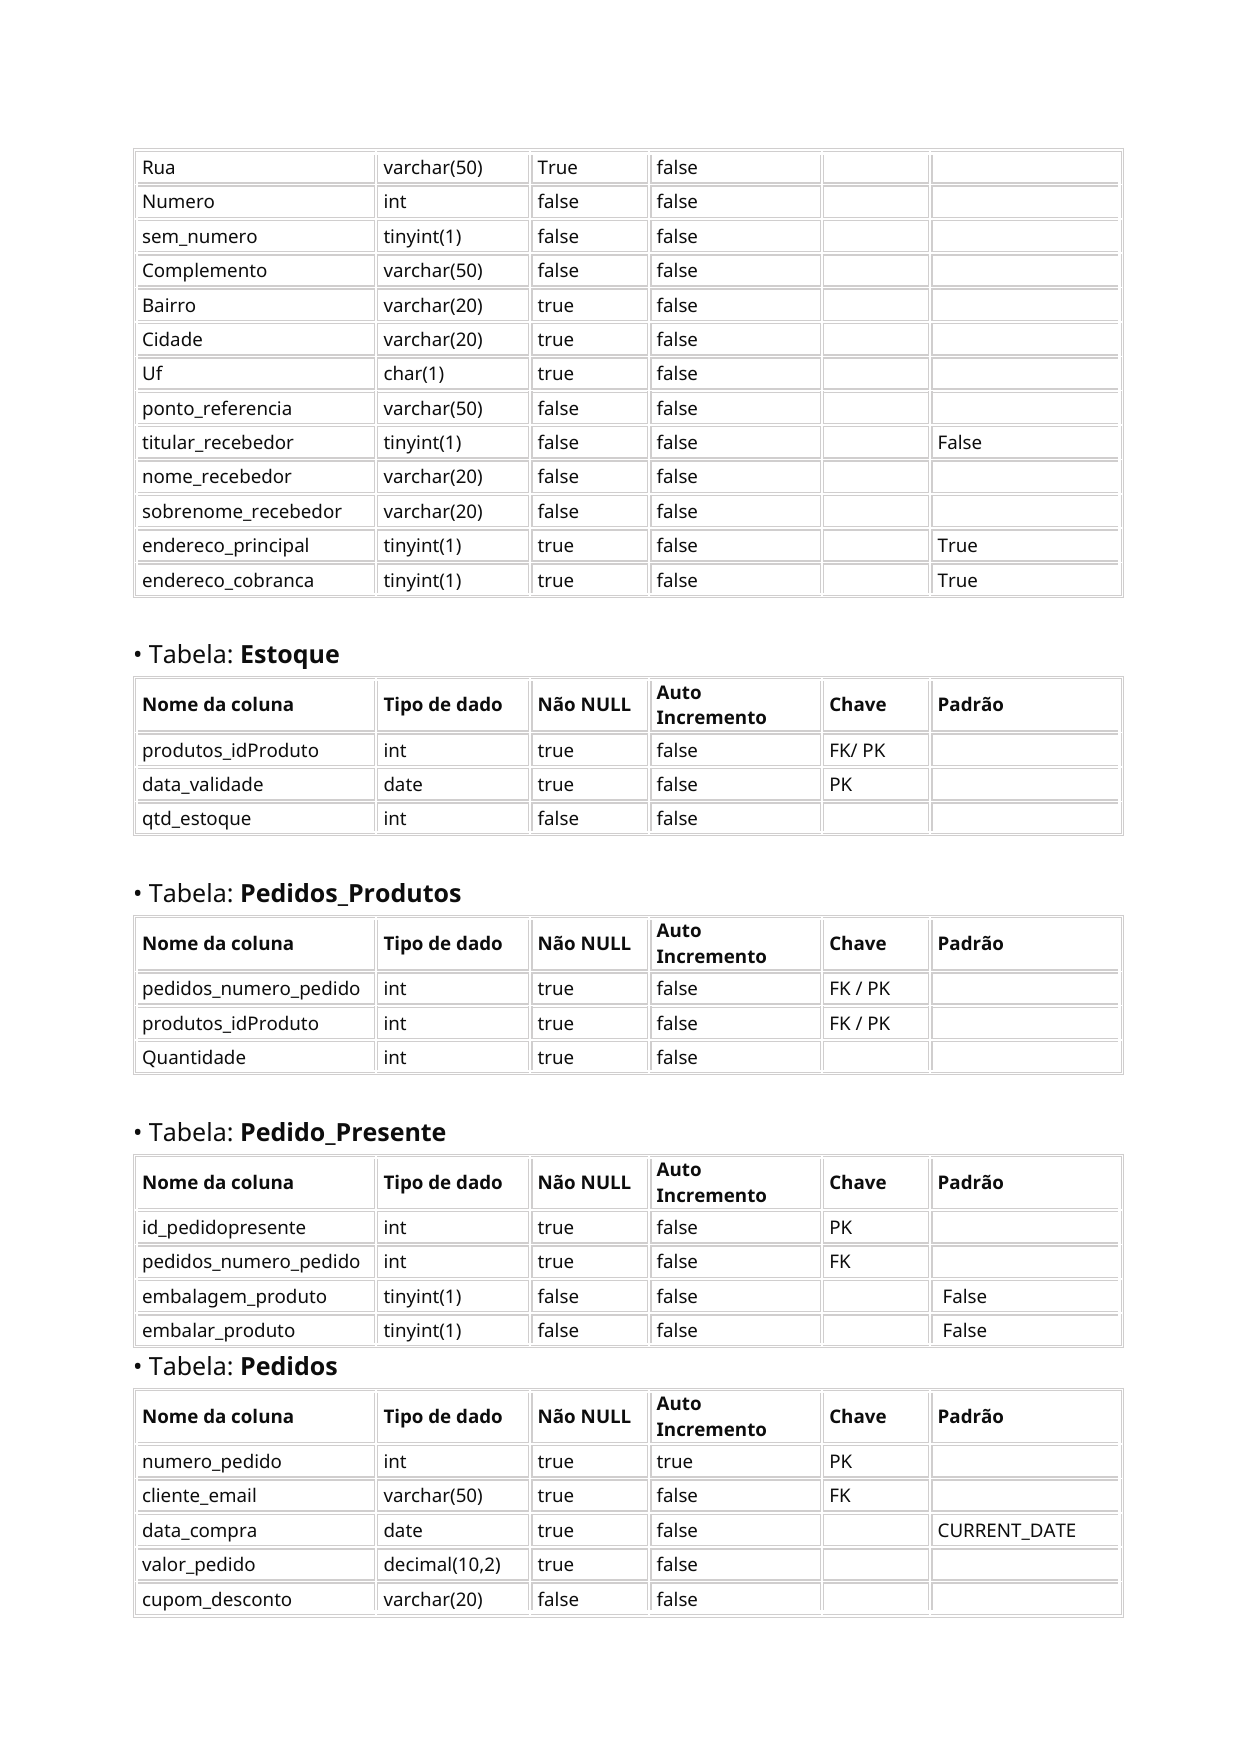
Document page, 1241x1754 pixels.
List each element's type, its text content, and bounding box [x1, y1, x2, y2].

table_cell false [649, 1579, 822, 1613]
table_cell tinyint(1) [378, 1281, 528, 1311]
table_cell false [533, 393, 647, 423]
table_cell false [652, 221, 820, 251]
table_cell int [376, 1038, 530, 1072]
table_header Nome da coluna [135, 677, 376, 730]
table_cell true [533, 1515, 647, 1545]
table_cell varchar(20) [378, 462, 528, 491]
table_cell [822, 560, 930, 594]
table_cell [930, 251, 1122, 285]
table_cell cupom_desconto [135, 1579, 376, 1613]
table_cell [824, 1550, 928, 1579]
table_cell false [649, 1311, 822, 1345]
table_cell false [530, 1579, 649, 1613]
table_header Nome da coluna [136, 1389, 376, 1442]
table_cell pedidos_numero_pedido [135, 969, 376, 1003]
table_cell tinyint(1) [378, 221, 528, 251]
table_cell true [652, 1446, 820, 1476]
table_cell [930, 457, 1122, 491]
table_header Não NULL [530, 1389, 649, 1442]
table_cell false [652, 1008, 820, 1038]
table_cell [822, 1579, 930, 1613]
table_cell date [378, 769, 528, 799]
table_cell false [652, 290, 820, 319]
table_cell [930, 182, 1122, 216]
table_cell false [652, 393, 820, 423]
table_header Não NULL [530, 1155, 649, 1208]
table_cell [930, 354, 1122, 388]
table_cell [930, 799, 1122, 833]
table_cell [822, 149, 930, 182]
table_cell false [649, 799, 822, 833]
table_header Nome da coluna [136, 1155, 376, 1208]
table_cell [824, 187, 928, 216]
table_cell True [930, 526, 1122, 560]
table_cell False [930, 1276, 1122, 1311]
table_cell tinyint(1) [376, 560, 530, 594]
table_header Chave [822, 1389, 930, 1442]
table_cell int [378, 735, 528, 764]
table_cell sobrenome_recebedor [135, 491, 376, 526]
table_cell int [378, 1247, 528, 1276]
table_cell [930, 1038, 1122, 1072]
table_cell [824, 462, 928, 491]
table_cell [930, 1545, 1122, 1579]
table_cell endereco_cobranca [135, 560, 376, 594]
table_cell True [530, 149, 649, 182]
table_cell [824, 1515, 928, 1545]
table_cell decimal(10,2) [378, 1550, 528, 1579]
table_cell true [530, 1038, 649, 1072]
table_cell varchar(20) [376, 1579, 530, 1613]
table_cell produtos_idProduto [135, 730, 376, 764]
text • Tabela: Pedido_Presente [133, 1114, 1152, 1148]
table_cell Cidade [135, 320, 376, 354]
table_cell PK [824, 1212, 928, 1242]
table_cell false [533, 187, 647, 216]
table_cell CURRENT_DATE [930, 1510, 1122, 1545]
table_header Padrão [930, 677, 1122, 730]
table_cell [930, 149, 1122, 182]
table_cell varchar(50) [378, 1481, 528, 1510]
table_cell FK [824, 1481, 928, 1510]
table_cell embalar_produto [135, 1311, 376, 1345]
table_cell [824, 1281, 928, 1311]
table_cell Complemento [135, 251, 376, 285]
table_header Auto Incremento [649, 1389, 822, 1442]
table_cell data_validade [135, 765, 376, 799]
table_header Padrão [930, 1389, 1121, 1442]
table_cell true [533, 735, 647, 764]
table_cell tinyint(1) [376, 1311, 530, 1345]
table_cell [930, 388, 1122, 423]
table_cell false [652, 427, 820, 457]
text • Tabela: Pedidos_Produtos [133, 876, 1152, 909]
table_cell varchar(50) [378, 256, 528, 285]
table_header Chave [822, 916, 930, 969]
table_cell [930, 285, 1122, 319]
table_cell ponto_referencia [135, 388, 376, 423]
table_cell nome_recebedor [135, 457, 376, 491]
table_cell data_compra [135, 1510, 376, 1545]
table_cell FK/ PK [824, 735, 928, 764]
table_header Não NULL [530, 916, 649, 969]
table_header Auto Incremento [649, 916, 822, 969]
table_cell [930, 1442, 1122, 1476]
table_cell [930, 1476, 1122, 1510]
table_cell false [652, 735, 820, 764]
table_cell FK / PK [824, 1008, 928, 1038]
table_header Padrão [930, 916, 1121, 969]
table_cell false [533, 427, 647, 457]
table_cell [930, 320, 1122, 354]
table_cell false [533, 1281, 647, 1311]
table_cell False [930, 1311, 1122, 1345]
table_cell qtd_estoque [135, 799, 376, 833]
table_cell [824, 221, 928, 251]
table_cell PK [824, 1446, 928, 1476]
table_cell [930, 969, 1122, 1003]
table_cell true [533, 324, 647, 354]
table_cell [930, 765, 1122, 799]
table_cell true [533, 1550, 647, 1579]
table_cell [822, 799, 930, 833]
table_cell [824, 427, 928, 457]
table_cell false [652, 187, 820, 216]
table_cell Quantidade [135, 1038, 376, 1072]
table_header Auto Incremento [649, 1155, 822, 1208]
table_cell false [652, 1481, 820, 1510]
table_cell false [652, 531, 820, 560]
table_cell [930, 216, 1122, 251]
table_header Auto Incremento [649, 677, 822, 730]
table_cell [822, 1038, 930, 1072]
table_cell PK [824, 769, 928, 799]
table_cell false [533, 462, 647, 491]
table_cell FK [824, 1247, 928, 1276]
table_cell false [652, 256, 820, 285]
table_cell embalagem_produto [135, 1276, 376, 1311]
table_cell pedidos_numero_pedido [135, 1242, 376, 1276]
table_cell [824, 256, 928, 285]
table_cell true [530, 560, 649, 594]
table_cell [930, 730, 1122, 764]
table_cell [824, 531, 928, 560]
table_cell int [378, 1008, 528, 1038]
table_header Nome da coluna [136, 916, 376, 969]
table_cell [824, 324, 928, 354]
table_cell true [533, 531, 647, 560]
table_cell id_pedidopresente [135, 1208, 376, 1242]
table_cell true [533, 974, 647, 1003]
table_cell int [378, 1446, 528, 1476]
table_cell false [652, 462, 820, 491]
table_cell [824, 496, 928, 526]
table_cell false [533, 221, 647, 251]
table_cell [824, 359, 928, 388]
table_cell int [376, 799, 530, 833]
table_cell True [930, 560, 1122, 594]
table_cell true [533, 359, 647, 388]
table_cell true [533, 1212, 647, 1242]
table_cell false [530, 799, 649, 833]
table_cell false [652, 1212, 820, 1242]
text • Tabela: Pedidos [133, 1348, 1152, 1382]
table_cell true [533, 1008, 647, 1038]
table_cell Rua [135, 149, 376, 182]
table_cell false [533, 496, 647, 526]
table_cell varchar(50) [378, 393, 528, 423]
table_header Chave [822, 1155, 930, 1208]
table_cell false [652, 1281, 820, 1311]
table_cell varchar(20) [378, 290, 528, 319]
table_cell varchar(20) [378, 496, 528, 526]
table_cell numero_pedido [135, 1442, 376, 1476]
table_cell tinyint(1) [378, 427, 528, 457]
table_cell true [533, 290, 647, 319]
table_cell endereco_principal [135, 526, 376, 560]
table_cell [822, 1311, 930, 1345]
table_cell valor_pedido [135, 1545, 376, 1579]
table_cell false [649, 560, 822, 594]
table_cell true [533, 1446, 647, 1476]
table_cell date [378, 1515, 528, 1545]
table_header Não NULL [530, 677, 649, 730]
table_cell true [533, 769, 647, 799]
table_cell false [533, 256, 647, 285]
table_cell false [652, 324, 820, 354]
table_header Tipo de dado [376, 1389, 530, 1442]
table_cell false [649, 149, 822, 182]
table_cell false [652, 974, 820, 1003]
table_cell false [652, 496, 820, 526]
table_cell true [533, 1481, 647, 1510]
table_cell [930, 1242, 1122, 1276]
table_cell cliente_email [135, 1476, 376, 1510]
table_cell False [930, 423, 1122, 457]
table_cell false [652, 1515, 820, 1545]
table_cell Numero [135, 182, 376, 216]
table_cell varchar(20) [378, 324, 528, 354]
table_cell sem_numero [135, 216, 376, 251]
table_cell int [378, 1212, 528, 1242]
table_cell false [652, 769, 820, 799]
table_cell false [652, 359, 820, 388]
table_header Tipo de dado [376, 1155, 530, 1208]
table_header Tipo de dado [376, 677, 530, 730]
table_cell int [378, 187, 528, 216]
table_cell false [652, 1247, 820, 1276]
table_cell char(1) [378, 359, 528, 388]
table_cell true [533, 1247, 647, 1276]
table_cell false [649, 1038, 822, 1072]
table_cell [930, 1208, 1122, 1242]
table_cell [930, 1579, 1122, 1613]
table_cell int [378, 974, 528, 1003]
table_cell [930, 1003, 1122, 1038]
table_cell false [652, 1550, 820, 1579]
table_cell [824, 393, 928, 423]
table_cell false [530, 1311, 649, 1345]
table_cell Uf [135, 354, 376, 388]
table_cell [824, 290, 928, 319]
table_cell produtos_idProduto [135, 1003, 376, 1038]
table_cell FK / PK [824, 974, 928, 1003]
table_cell titular_recebedor [135, 423, 376, 457]
table_cell varchar(50) [376, 149, 530, 182]
table_header Chave [822, 677, 930, 730]
table_cell Bairro [135, 285, 376, 319]
table_cell tinyint(1) [378, 531, 528, 560]
text • Tabela: Estoque [133, 637, 1152, 671]
table_header Tipo de dado [376, 916, 530, 969]
table_header Padrão [930, 1155, 1121, 1208]
table_cell [930, 491, 1122, 526]
